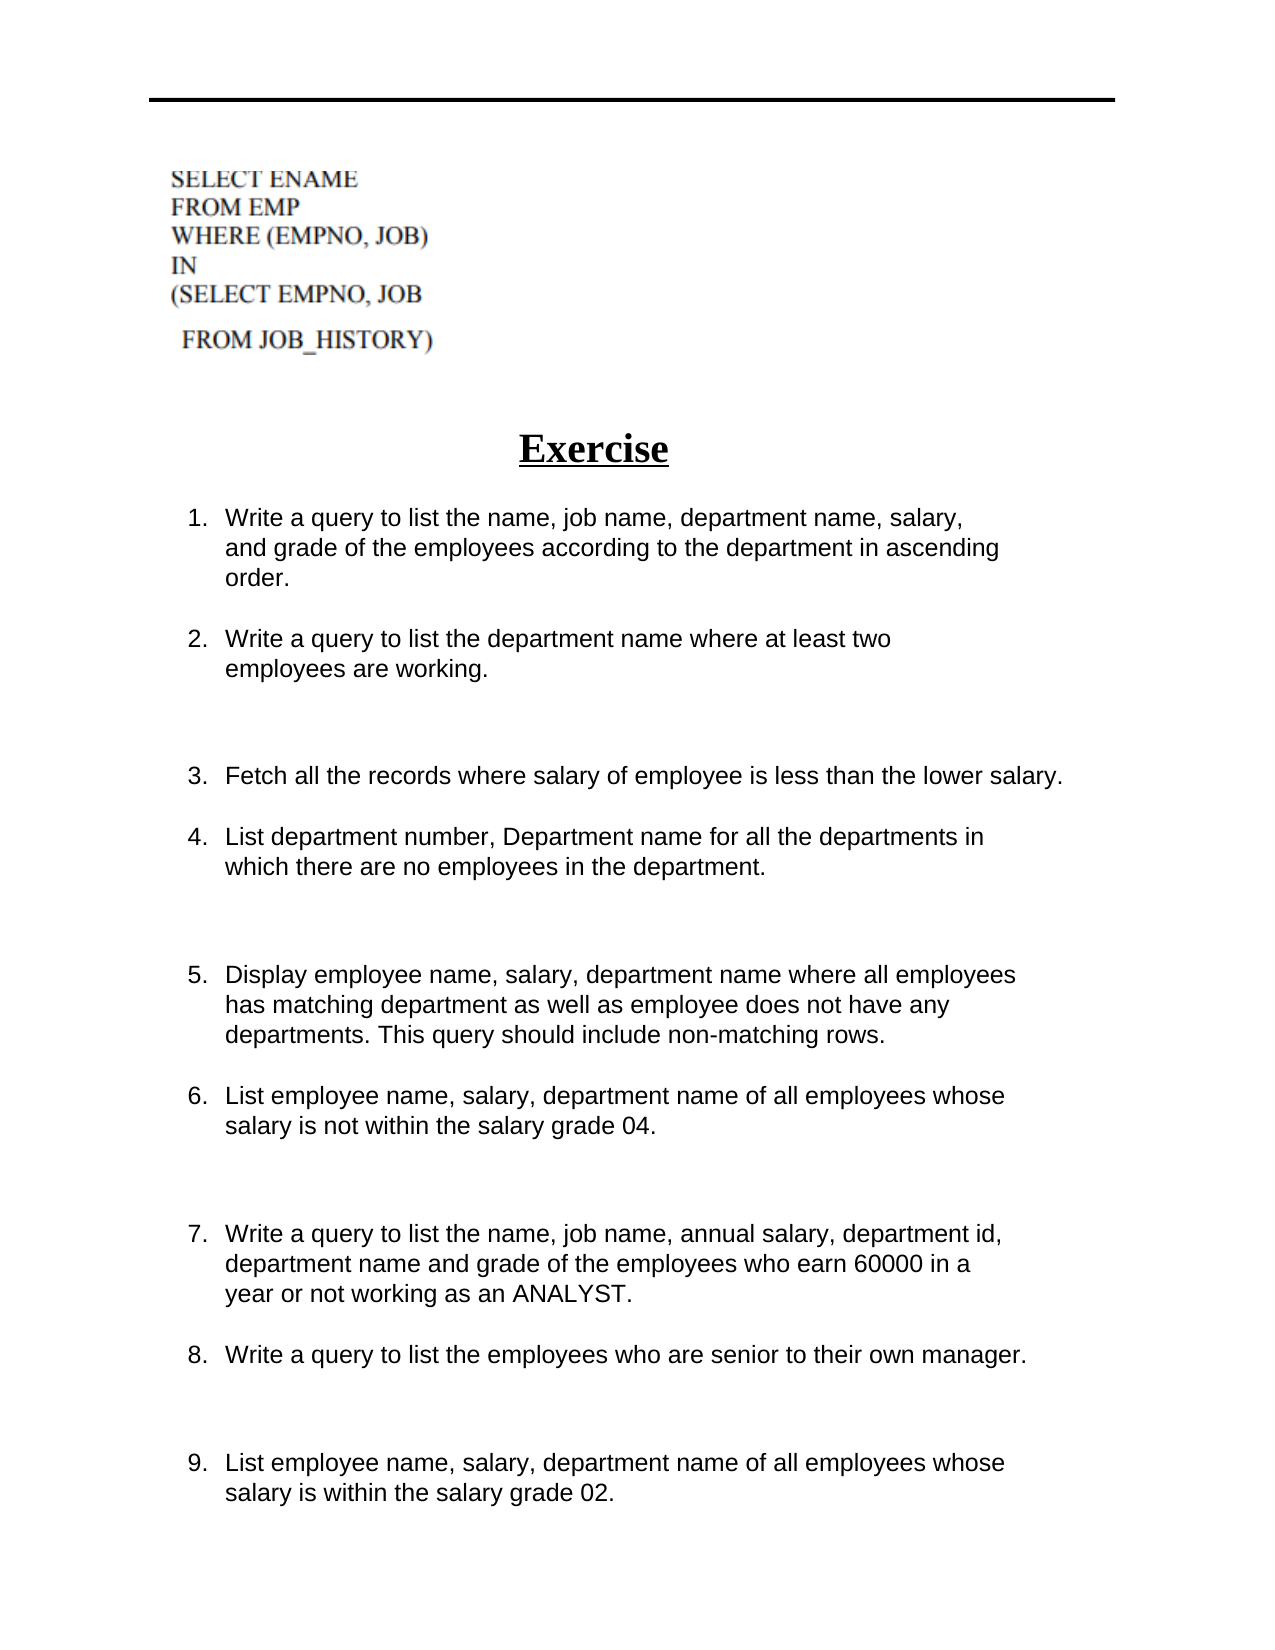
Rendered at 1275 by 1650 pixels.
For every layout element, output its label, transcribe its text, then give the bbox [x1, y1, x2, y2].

list Fetch all the records where salary of employee is less than the lower salary. [187, 761, 1135, 790]
list List employee name, salary, department name of all employees whose salary is within the salary grade 02. [187, 1448, 1017, 1507]
picture [181, 329, 433, 355]
list Write a query to list the name, job name, department name, salary, and grade of the employees according to the department in ascending order. [187, 503, 1011, 592]
list List employee name, salary, department name of all employees whose salary is not within the salary grade 04. [187, 1081, 1017, 1140]
list Write a query to list the department name where at least two employees are working. [187, 624, 999, 682]
list Write a query to list the name, job name, annual salary, department id, department name and grade of the employees who earn 60000 in a year or not working as an ANALYST. [187, 1219, 1023, 1308]
list Write a query to list the employees who are senior to their own manager. [187, 1339, 1135, 1368]
list Display employee name, salary, department name where all employees has matching department as well as employee does not have any departments. This query should include non-matching rows. [187, 960, 1028, 1049]
picture [170, 171, 429, 309]
text Exercise [271, 424, 916, 472]
list List department number, Department name for all the departments in which there are no employees in the department. [187, 822, 995, 881]
